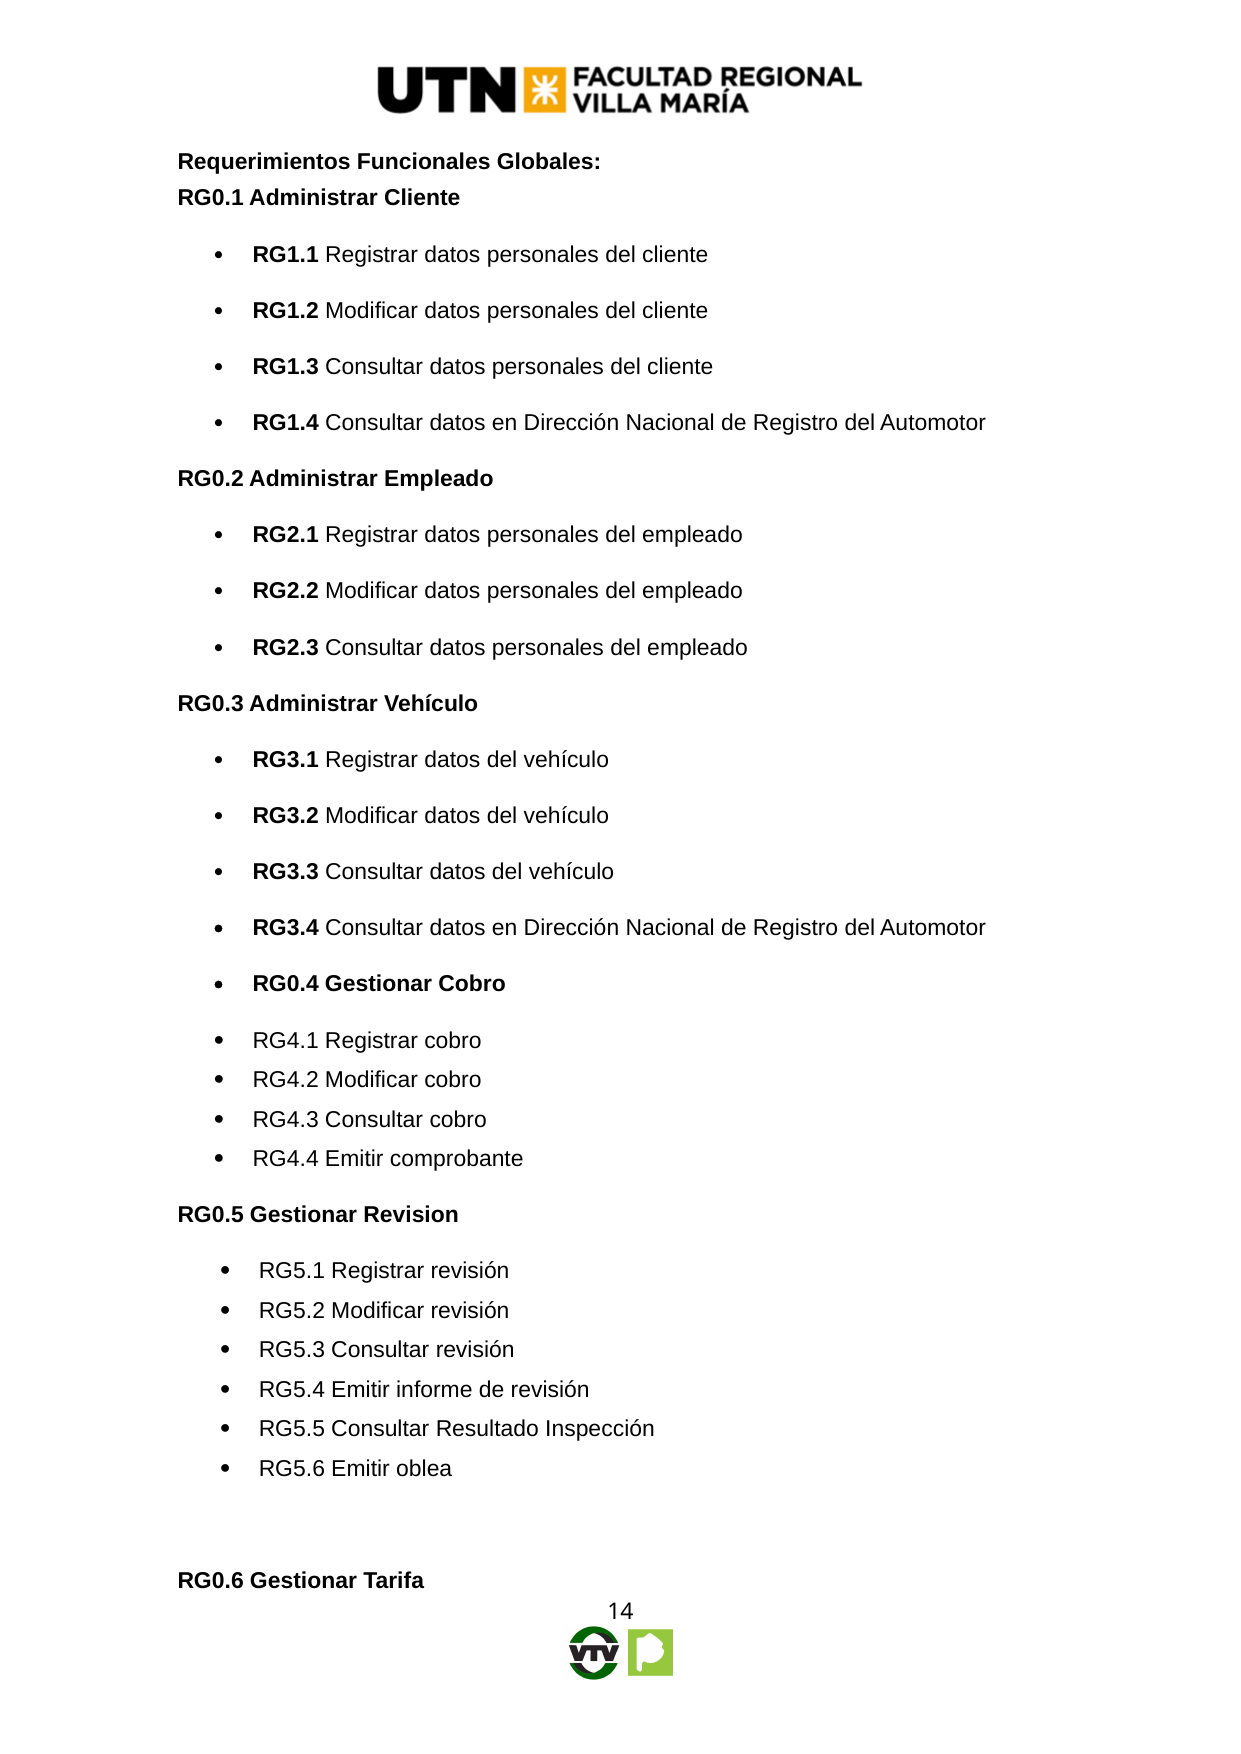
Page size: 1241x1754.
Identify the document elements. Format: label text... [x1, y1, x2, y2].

list RG5.6 Emitir oblea [221, 1455, 1063, 1481]
list RG3.1 Registrar datos del vehículo [215, 746, 1063, 772]
text RG0.1 Administrar Cliente [177, 184, 1063, 211]
list RG4.4 Emitir comprobante [215, 1145, 1063, 1171]
list RG5.2 Modificar revisión [221, 1297, 1063, 1323]
list RG4.1 Registrar cobro [215, 1027, 1063, 1053]
list RG2.2 Modificar datos personales del empleado [215, 577, 1063, 604]
list RG1.2 Modificar datos personales del cliente [215, 297, 1063, 323]
list RG1.4 Consultar datos en Dirección Nacional de Registro del Automotor [215, 409, 1063, 435]
list RG3.4 Consultar datos en Dirección Nacional de Registro del Automotor [215, 914, 1063, 941]
list RG5.3 Consultar revisión [221, 1336, 1063, 1363]
picture [340, 34, 897, 144]
text RG0.2 Administrar Empleado [177, 465, 1063, 491]
list RG5.5 Consultar Resultado Inspección [221, 1415, 1063, 1442]
text RG0.6 Gestionar Tarifa [177, 1567, 1063, 1593]
list RG4.3 Consultar cobro [215, 1106, 1063, 1132]
list RG5.1 Registrar revisión [221, 1257, 1063, 1284]
picture [563, 1626, 678, 1681]
list RG2.3 Consultar datos personales del empleado [215, 633, 1063, 660]
text RG0.3 Administrar Vehículo [177, 690, 1063, 716]
list RG5.4 Emitir informe de revisión [221, 1376, 1063, 1402]
list RG1.1 Registrar datos personales del cliente [215, 241, 1063, 267]
list RG0.4 Gestionar Cobro [215, 970, 1063, 997]
list RG4.2 Modificar cobro [215, 1066, 1063, 1092]
list RG3.2 Modificar datos del vehículo [215, 802, 1063, 828]
list RG2.1 Registrar datos personales del empleado [215, 521, 1063, 548]
list RG1.3 Consultar datos personales del cliente [215, 353, 1063, 379]
subtitle Requerimientos Funcionales Globales: [177, 148, 1063, 174]
list RG3.3 Consultar datos del vehículo [215, 858, 1063, 884]
text RG0.5 Gestionar Revision [177, 1201, 1063, 1227]
